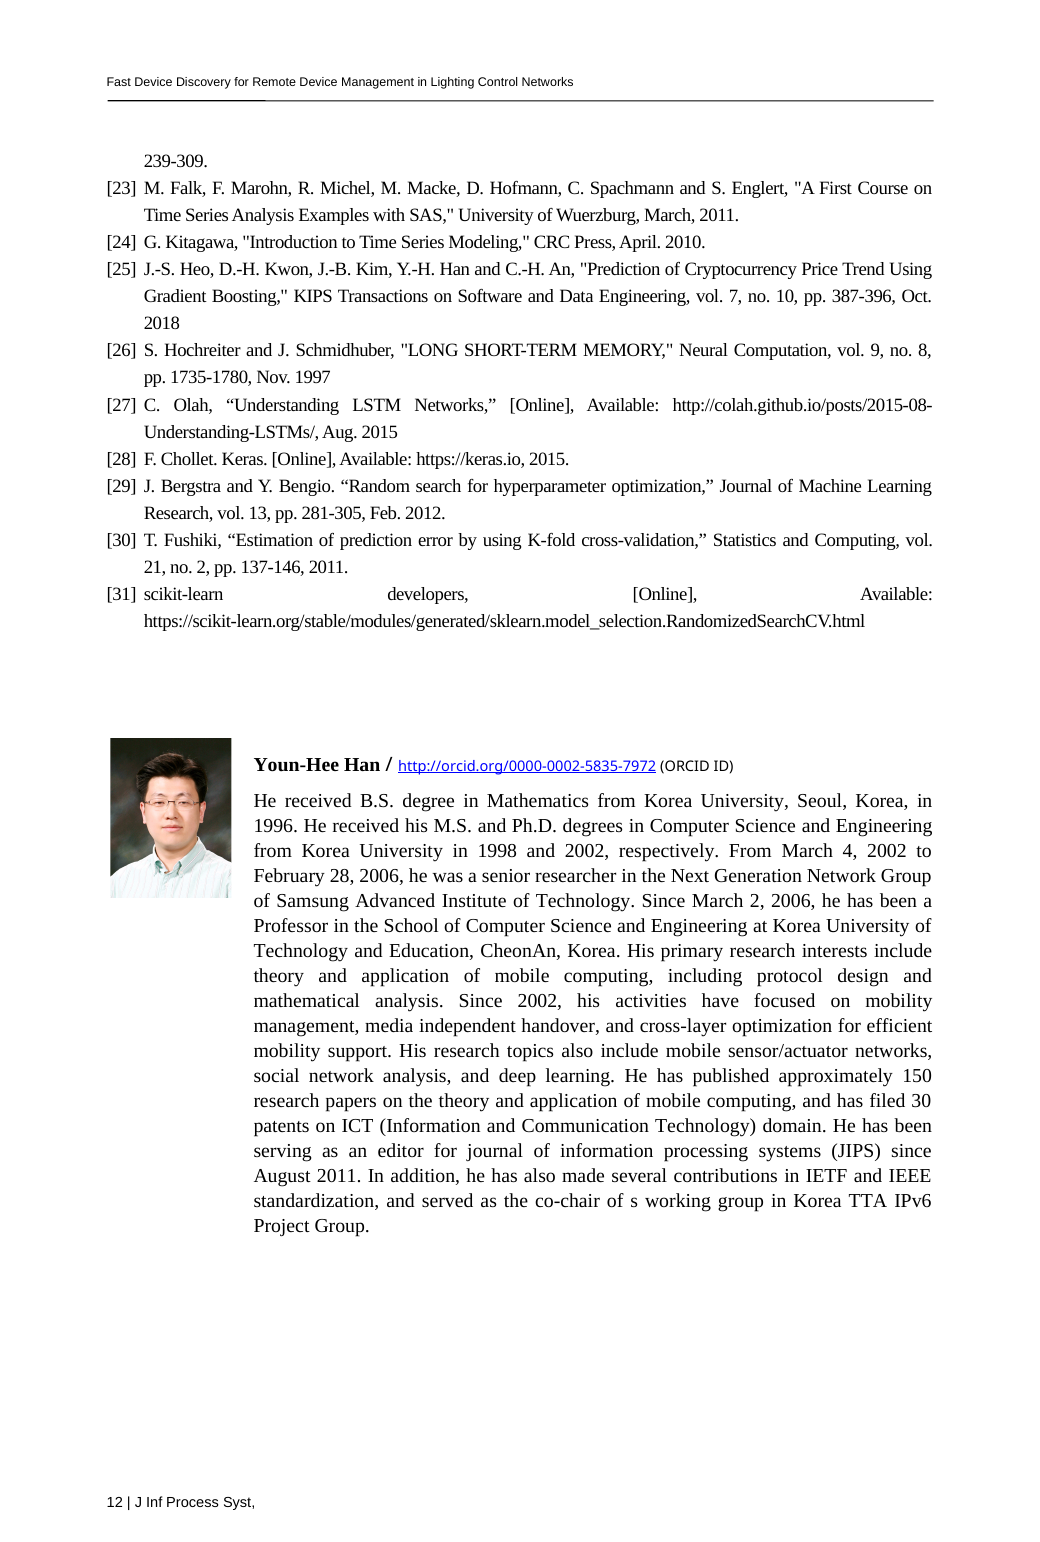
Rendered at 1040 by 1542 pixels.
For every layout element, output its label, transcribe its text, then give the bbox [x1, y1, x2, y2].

list J. Bergstra and Y. Bengio. “Random search for hyperparameter optimization,” Journal of Machine Learning Research, vol. 13, pp. 281-305, Feb. 2012. [106, 471, 933, 525]
list T. Fushiki, “Estimation of prediction error by using K-fold cross-validation,” Statistics and Computing, vol. 21, no. 2, pp. 137-146, 2011. [106, 525, 933, 579]
list G. Kitagawa, "Introduction to Time Series Modeling," CRC Press, April. 2010. [106, 227, 933, 254]
picture [110, 738, 232, 898]
list F. Chollet. Keras. [Online], Available: https://keras.io, 2015. [106, 443, 933, 471]
list J.-S. Heo, D.-H. Kwon, J.-B. Kim, Y.-H. Han and C.-H. An, "Prediction of Cryptocurrency Price Trend Using Gradient Boosting," KIPS Transactions on Software and Data Engineering, vol. 7, no. 10, pp. 387-396, Oct. 2018 [106, 254, 933, 335]
text He received B.S. degree in Mathematics from Korea University, Seoul, Korea, in 1996. He received his M.S. and Ph.D. degrees in Computer Science and Engineering from Korea University in 1998 and 2002, respectively. From March 4, 2002 to February 28, 2006, he was a senior researcher in the Next Generation Network Group of Samsung Advanced Institute of Technology. Since March 2, 2006, he has been a Professor in the School of Computer Science and Engineering at Korea University of Technology and Education, CheonAn, Korea. His primary research interests include theory and application of mobile computing, including protocol design and mathematical analysis. Since 2002, his activities have focused on mobility management, media independent handover, and cross-layer optimization for efficient mobility support. His research topics also include mobile sensor/actuator networks, social network analysis, and deep learning. He has published approximately 150 research papers on the theory and application of mobile computing, and has filed 30 patents on ICT (Information and Communication Technology) domain. He has been serving as an editor for journal of information processing systems (JIPS) since August 2011. In addition, he has also made several contributions in IETF and IEEE standardization, and served as the co-chair of s working group in Korea TTA IPv6 Project Group. [253, 787, 933, 1237]
list C. Olah, “Understanding LSTM Networks,” [Online], Available: http://colah.github.io/posts/2015-08-Understanding-LSTMs/, Aug. 2015 [106, 389, 933, 443]
list S. Hochreiter and J. Schmidhuber, "LONG SHORT-TERM MEMORY," Neural Computation, vol. 9, no. 8, pp. 1735-1780, Nov. 1997 [106, 335, 933, 389]
text Youn-Hee Han / http://orcid.org/0000-0002-5835-7972 (ORCID ID) [253, 750, 933, 777]
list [106, 146, 933, 173]
list M. Falk, F. Marohn, R. Michel, M. Macke, D. Hofmann, C. Spachmann and S. Englert, "A First Course on Time Series Analysis Examples with SAS," University of Wuerzburg, March, 2011. [106, 173, 933, 227]
list scikit-learn developers, [Online], Available: https://scikit-learn.org/stable/modules/generated/sklearn.model_selection.RandomizedSearchCV.html [106, 579, 933, 633]
